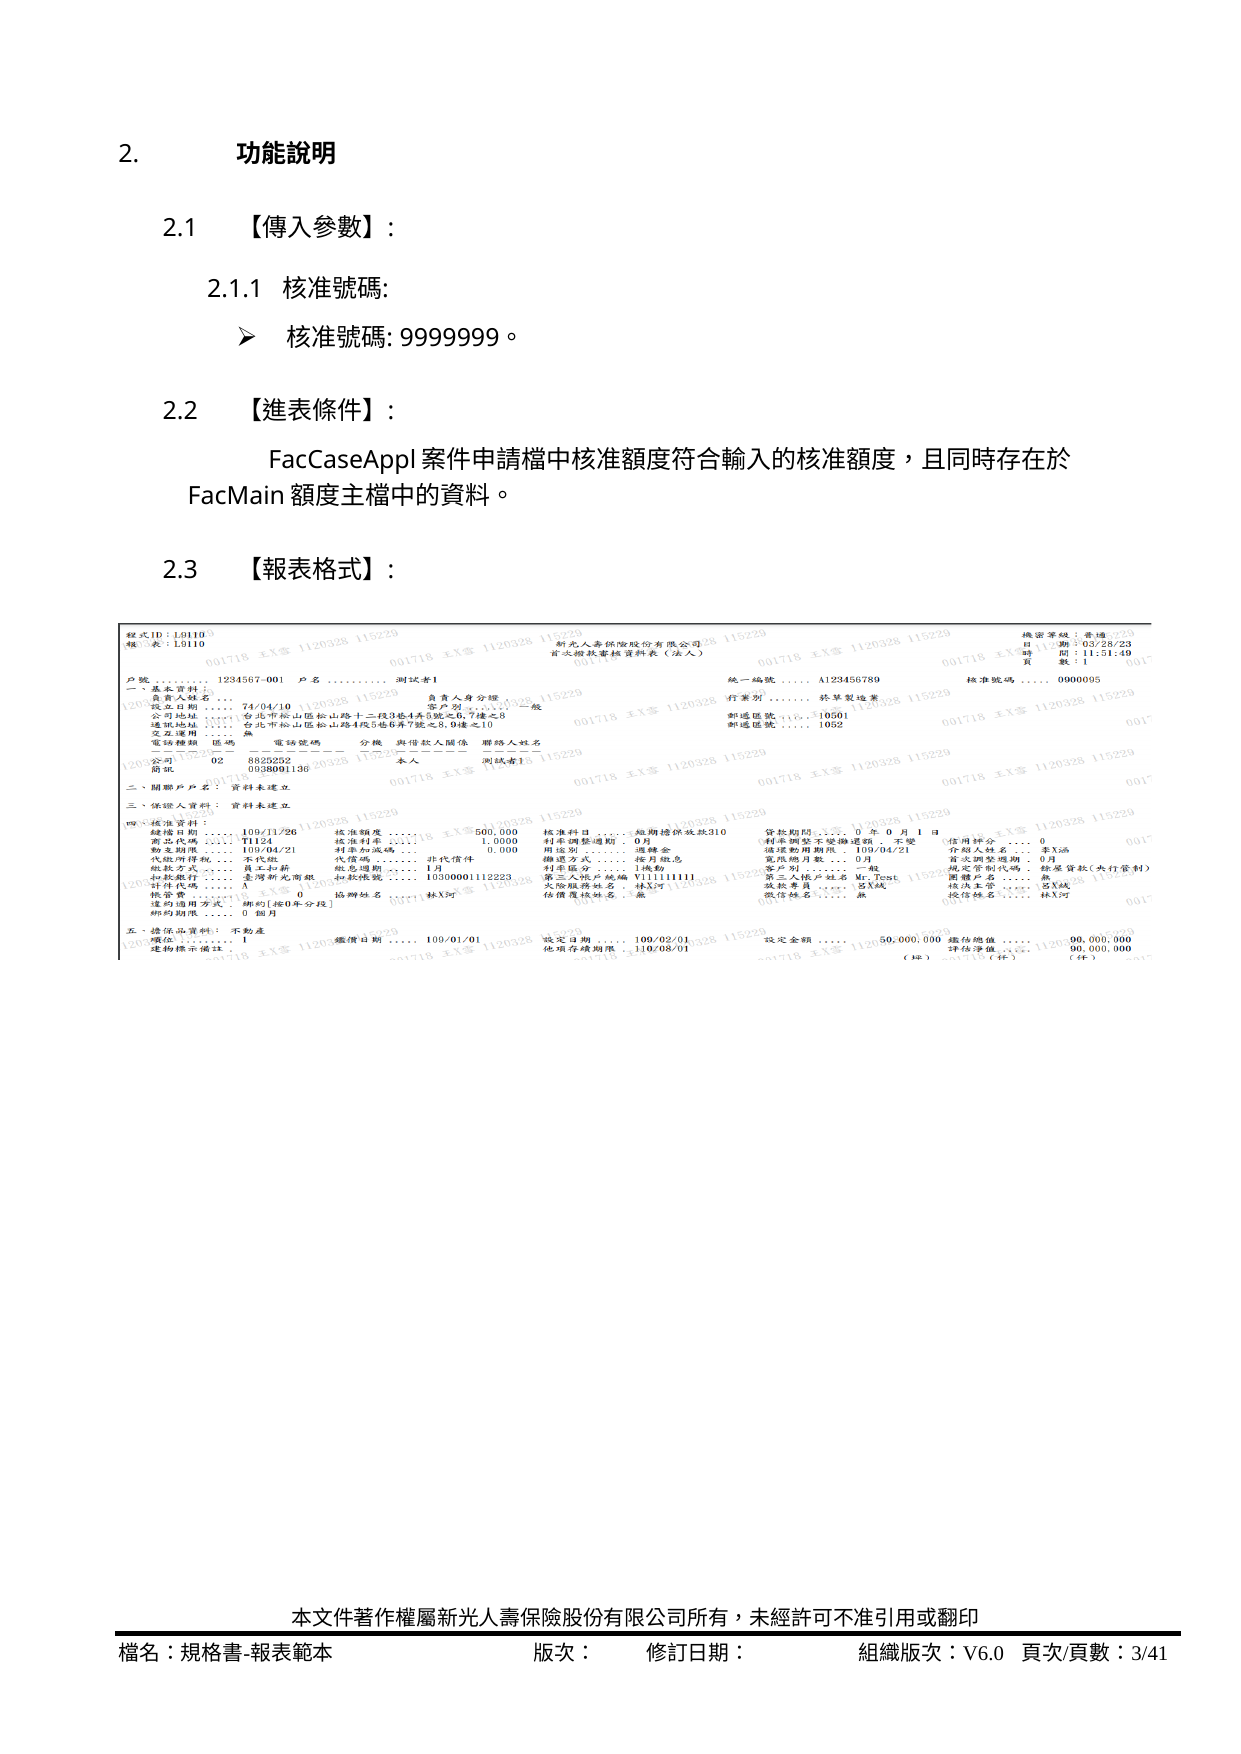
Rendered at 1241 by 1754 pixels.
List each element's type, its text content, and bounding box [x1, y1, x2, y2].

subtitle 【報表格式】: [162, 549, 1152, 586]
subtitle 核准號碼: 9999999。 [236, 317, 1152, 353]
text FacCaseAppl案件申請檔中核准額度符合輸入的核准額度，且同時存在於FacMain額度主檔中的資料。 [187, 439, 1152, 512]
subtitle 【傳入參數】: [162, 207, 1152, 243]
subtitle 核准號碼: [207, 268, 1152, 304]
subtitle 功能說明 [118, 133, 1152, 169]
picture [118, 623, 1152, 960]
subtitle 【進表條件】: [162, 391, 1152, 427]
